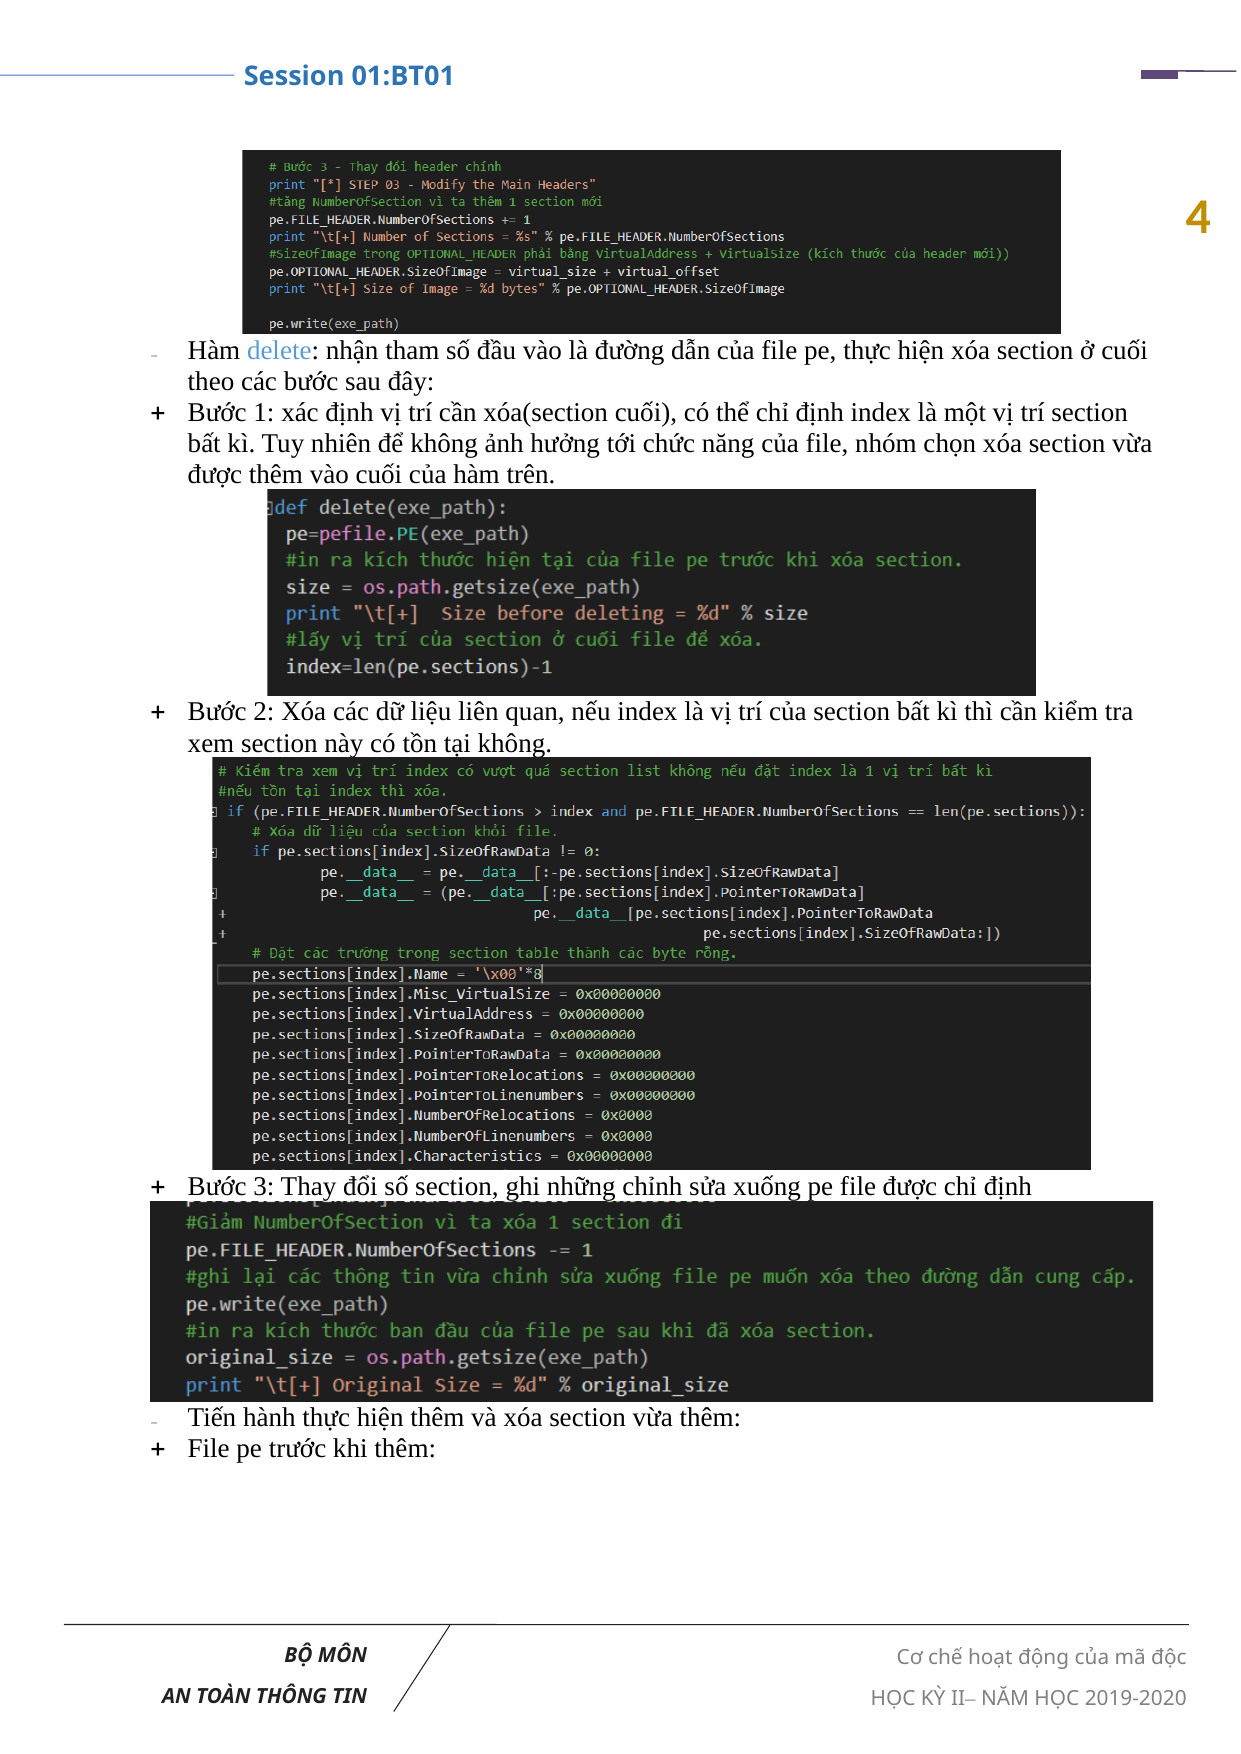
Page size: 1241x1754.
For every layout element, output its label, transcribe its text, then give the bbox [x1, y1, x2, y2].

list Bước 1: xác định vị trí cần xóa(section cuối), có thể chỉ định index là một vị trí section bất kì. Tuy nhiên để không ảnh hưởng tới chức năng của file, nhóm chọn xóa section vừa được thêm vào cuối của hàm trên. [150, 396, 1153, 490]
list Tiến hành thực hiện thêm và xóa section vừa thêm: [150, 1402, 1153, 1432]
list Bước 2: Xóa các dữ liệu liên quan, nếu index là vị trí của section bất kì thì cần kiểm tra xem section này có tồn tại không. [150, 696, 1153, 758]
picture [150, 1201, 1154, 1402]
list Hàm delete: nhận tham số đầu vào là đường dẫn của file pe, thực hiện xóa section ở cuối theo các bước sau đây: [150, 334, 1153, 396]
picture [267, 489, 1036, 696]
picture [212, 757, 1091, 1170]
list File pe trước khi thêm: [150, 1432, 1153, 1464]
list Bước 3: Thay đổi số section, ghi những chỉnh sửa xuống pe file được chỉ định [150, 1170, 1153, 1201]
picture [242, 150, 1061, 334]
